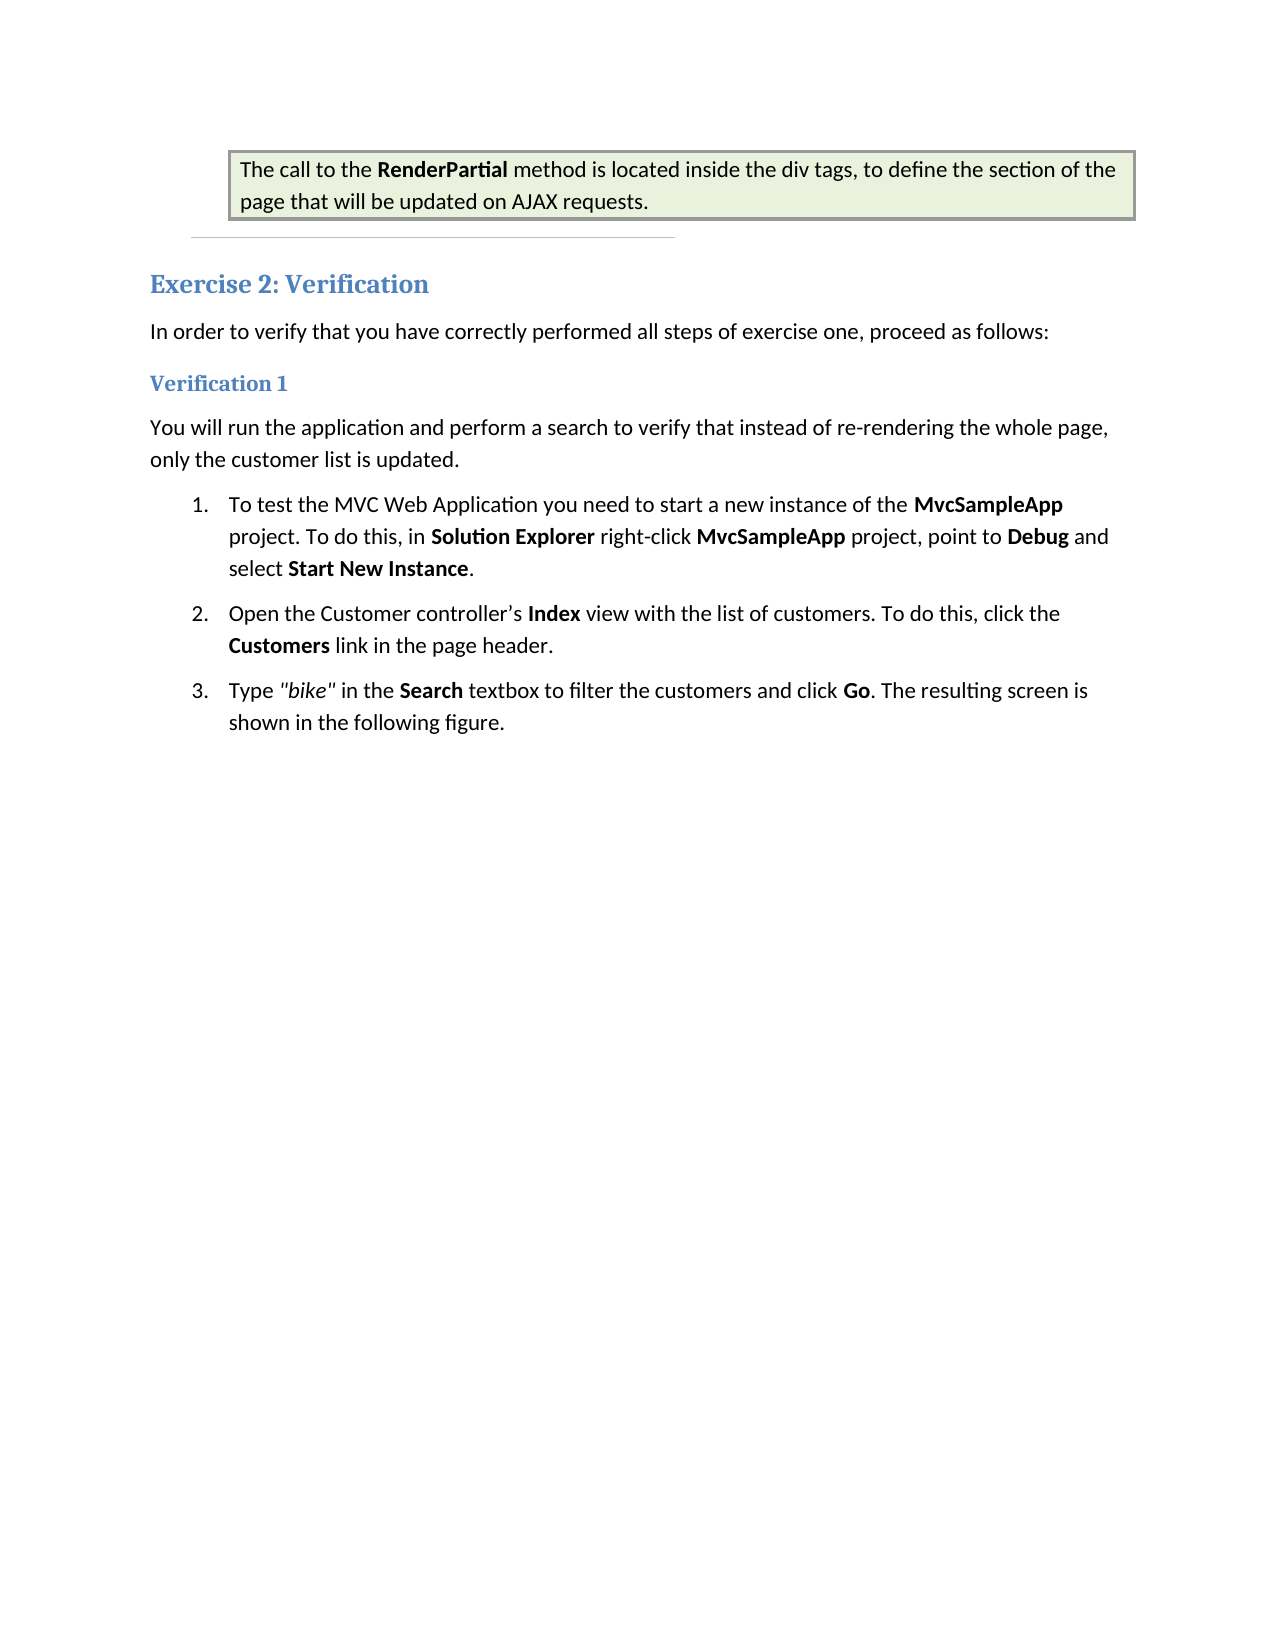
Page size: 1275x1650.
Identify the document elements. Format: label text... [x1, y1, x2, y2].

list Open the Customer controller’s Index view with the list of customers. To do this, click the Customers link in the page header. [191, 599, 1125, 659]
text You will run the application and perform a search to verify that instead of re-rendering the whole page, only the customer list is updated. [150, 413, 1125, 473]
list Type "bike" in the Search textbox to filter the customers and click Go. The resulting screen is shown in the following figure. [191, 676, 1125, 736]
text The call to the RenderPartial method is located inside the div tags, to define the section of the page that will be updated on AJAX requests. [231, 153, 1133, 217]
list To test the MVC Web Application you need to start a new instance of the MvcSampleApp project. To do this, in Solution Explorer right-click MvcSampleApp project, point to Debug and select Start New Instance. [191, 490, 1125, 582]
text In order to verify that you have correctly performed all steps of exercise one, proceed as follows: [150, 317, 1125, 345]
subtitle Verification 1 [150, 370, 1125, 397]
